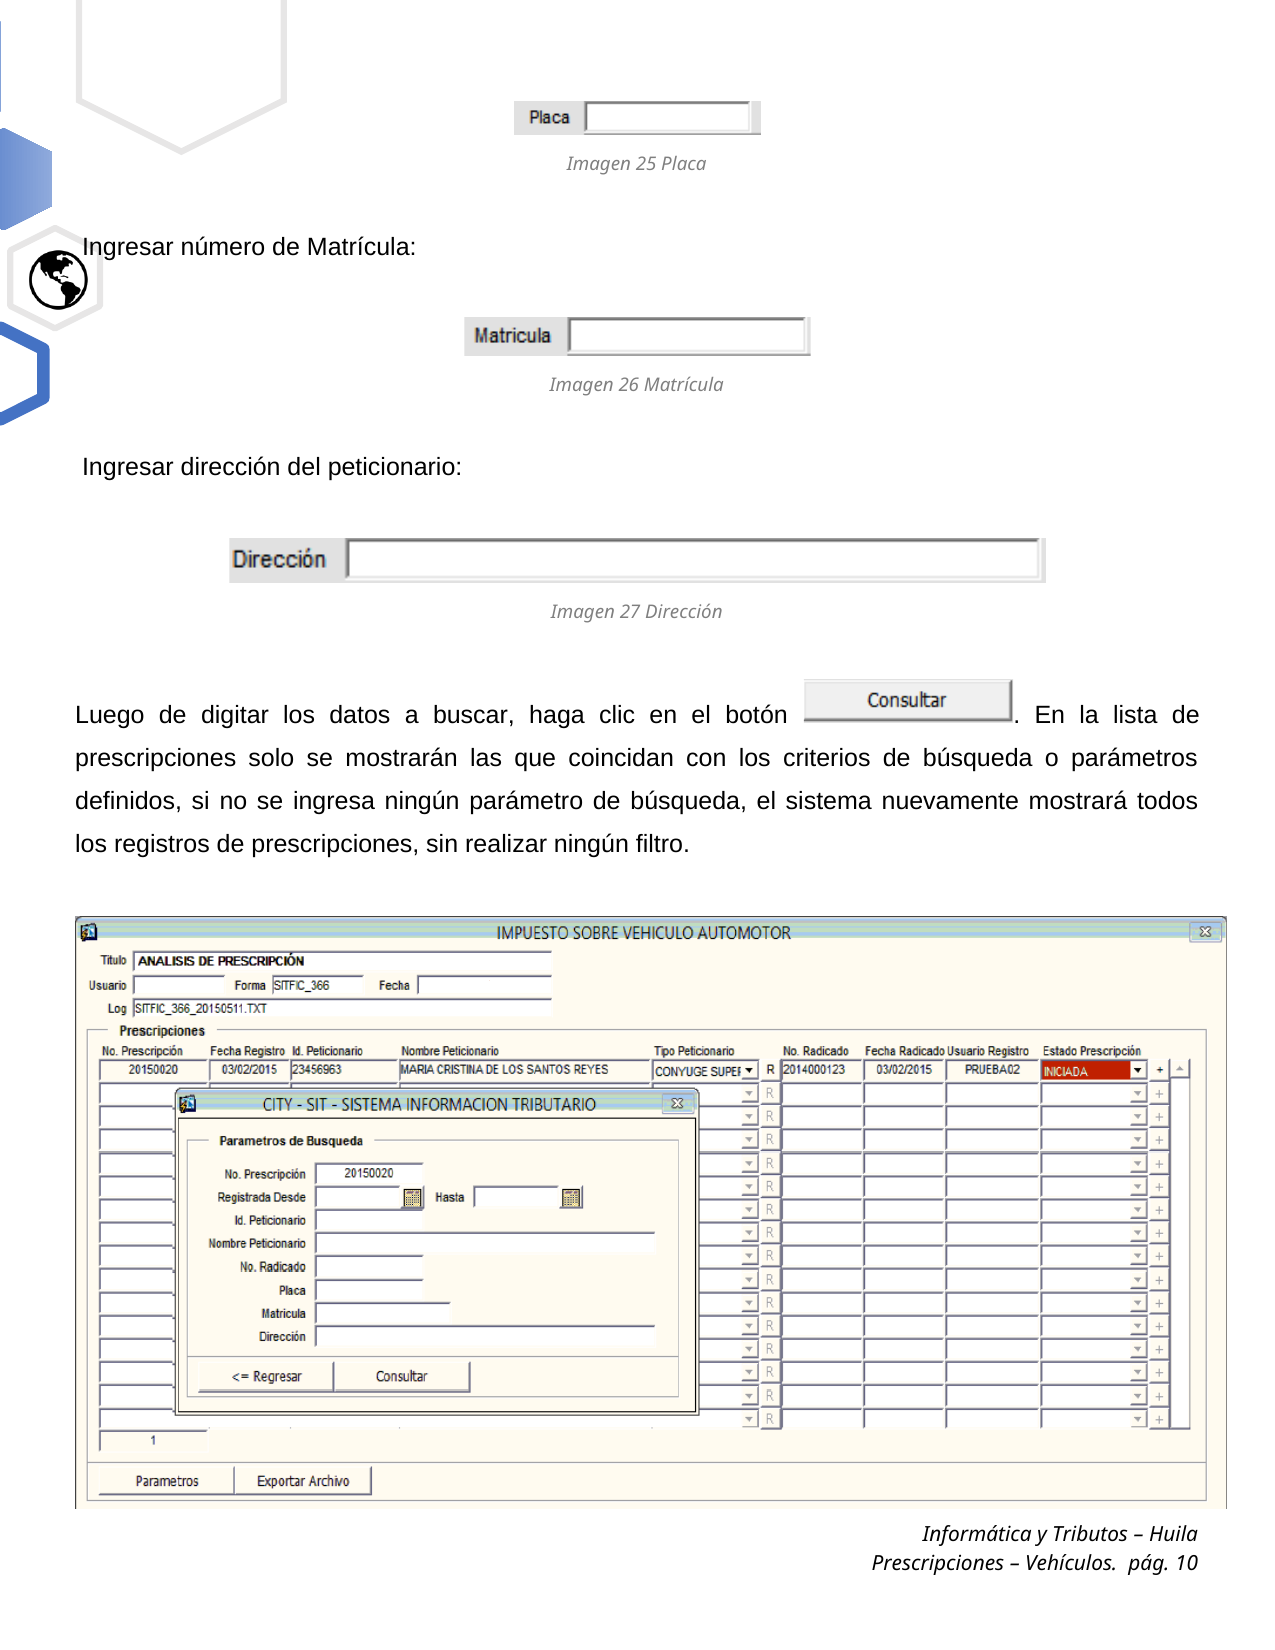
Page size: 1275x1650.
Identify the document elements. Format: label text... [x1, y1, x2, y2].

text Ingresar número de Matrícula: [75, 232, 1200, 260]
picture [75, 915, 1227, 1509]
picture [803, 679, 1014, 723]
picture [229, 538, 1046, 583]
picture [464, 317, 811, 356]
text Imagen 27 Dirección [75, 598, 1200, 623]
text Imagen 25 Placa [75, 150, 1200, 176]
text Ingresar dirección del peticionario: [75, 452, 1200, 481]
text Luego de digitar los datos a buscar, haga clic en el botón . En la lista de prescripciones solo se mostrarán las que coincidan con los criterios de búsqueda o parámetros definidos, si no se ingresa ningún parámetro de búsqueda, el sistema nuevamente mostrará todos los registros de prescripciones, sin realizar ningún filtro. [75, 679, 1200, 858]
picture [514, 101, 761, 135]
picture [21, 242, 95, 317]
text Imagen 26 Matrícula [75, 371, 1200, 396]
